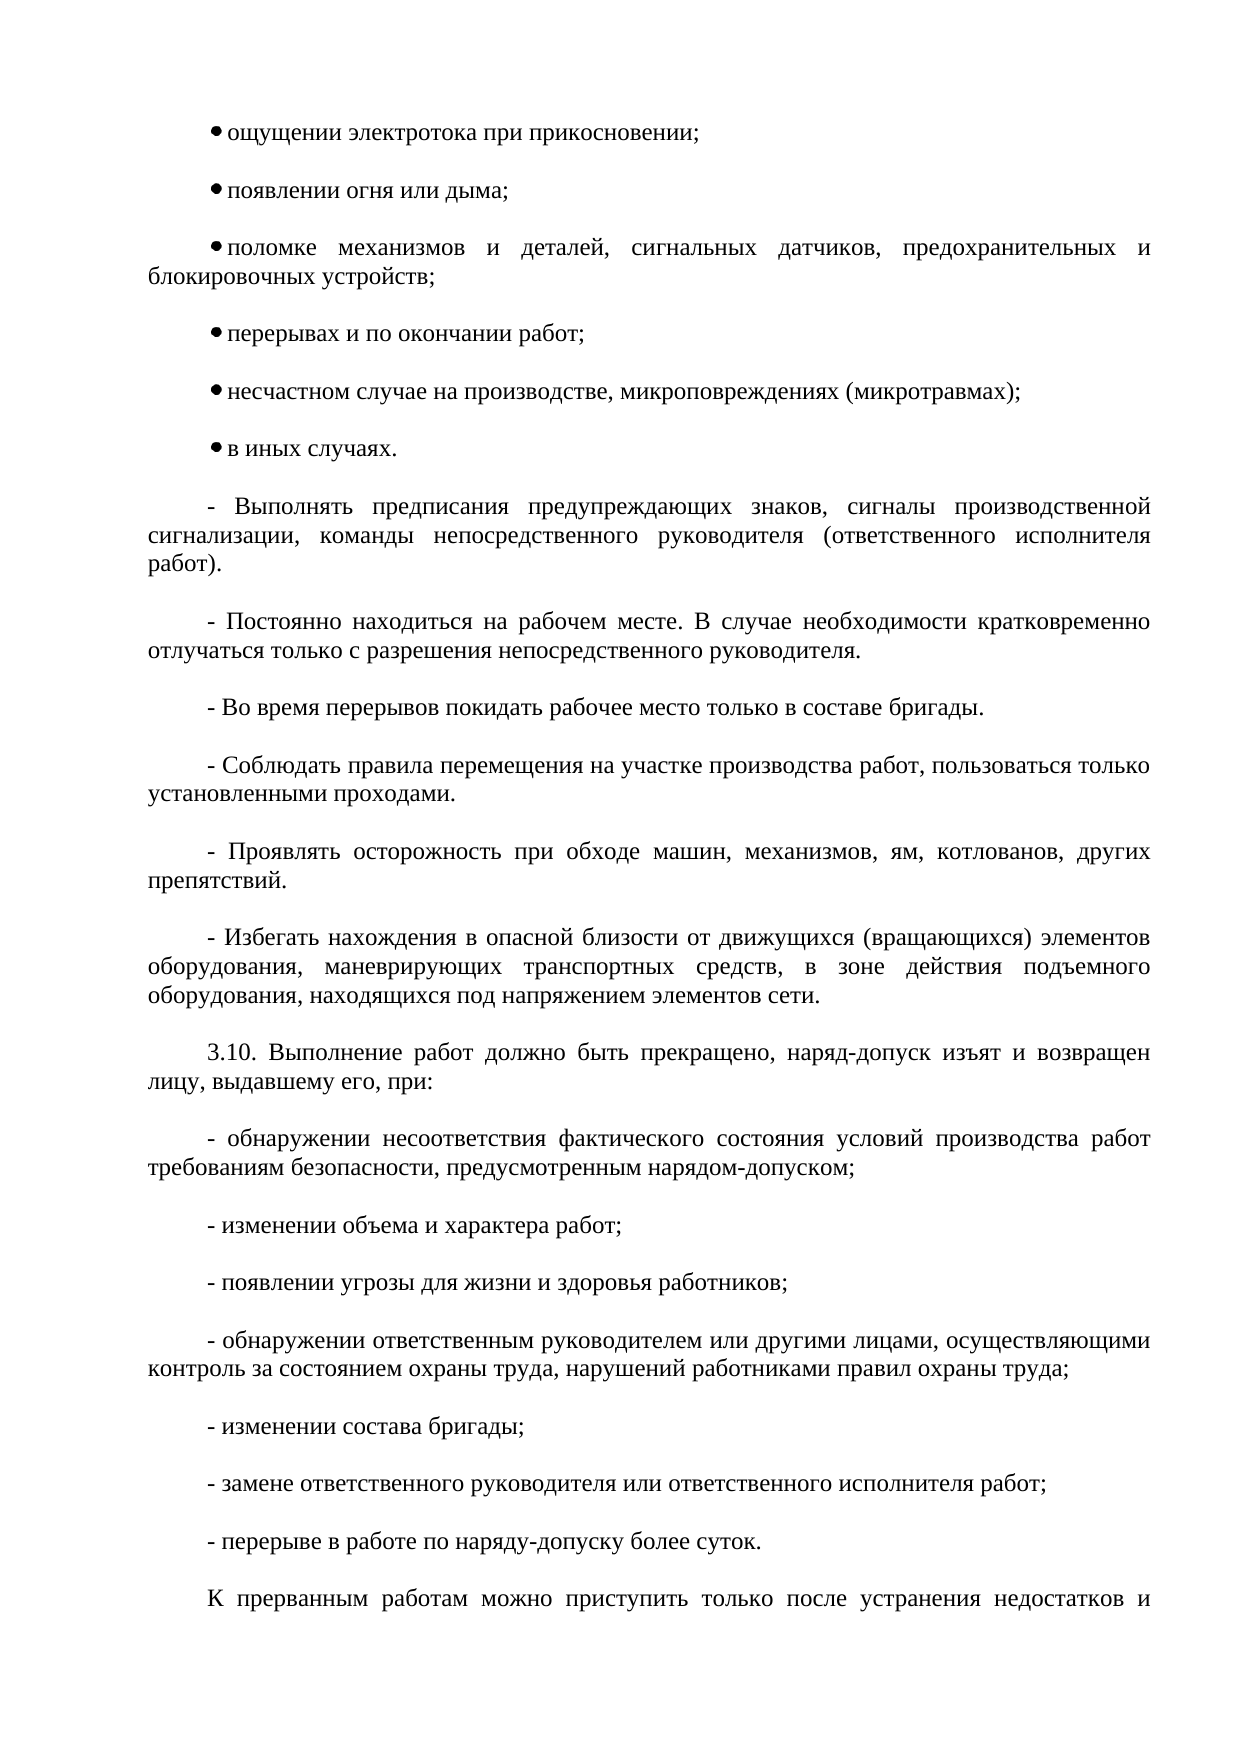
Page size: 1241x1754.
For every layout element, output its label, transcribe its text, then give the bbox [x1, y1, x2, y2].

picture [206, 235, 228, 256]
text 3.10. Выполнение работ должно быть прекращено, наряд-допуск изъят и возвращен лицу, выдавшему его, при: [148, 1037, 1152, 1095]
text - Во время перерывов покидать рабочее место только в составе бригады. [148, 692, 1152, 721]
text - изменении состава бригады; [148, 1411, 1152, 1440]
text несчастном случае на производстве, микроповреждениях (микротравмах); [148, 376, 1152, 405]
text в иных случаях. [148, 433, 1152, 462]
text поломке механизмов и деталей, сигнальных датчиков, предохранительных и блокировочных устройств; [148, 232, 1152, 290]
text - Соблюдать правила перемещения на участке производства работ, пользоваться только установленными проходами. [148, 750, 1152, 807]
text ощущении электротока при прикосновении; [148, 117, 1152, 146]
text перерывах и по окончании работ; [148, 318, 1152, 347]
text - замене ответственного руководителя или ответственного исполнителя работ; [148, 1468, 1152, 1497]
text - перерыве в работе по наряду-допуску более суток. [148, 1526, 1152, 1555]
text - Избегать нахождения в опасной близости от движущихся (вращающихся) элементов оборудования, маневрирующих транспортных средств, в зоне действия подъемного оборудования, находящихся под напряжением элементов сети. [148, 922, 1152, 1008]
picture [206, 120, 228, 141]
text - изменении объема и характера работ; [148, 1210, 1152, 1238]
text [148, 1583, 1152, 1612]
picture [206, 379, 228, 400]
text - обнаружении ответственным руководителем или другими лицами, осуществляющими контроль за состоянием охраны труда, нарушений работниками правил охраны труда; [148, 1325, 1152, 1382]
picture [206, 177, 228, 199]
text - Выполнять предписания предупреждающих знаков, сигналы производственной сигнализации, команды непосредственного руководителя (ответственного исполнителя работ). [148, 491, 1152, 577]
text - обнаружении несоответствия фактического состояния условий производства работ требованиям безопасности, предусмотренным нарядом-допуском; [148, 1123, 1152, 1181]
picture [206, 321, 228, 342]
text - появлении угрозы для жизни и здоровья работников; [148, 1267, 1152, 1296]
text - Проявлять осторожность при обходе машин, механизмов, ям, котлованов, других препятствий. [148, 836, 1152, 893]
text появлении огня или дыма; [148, 175, 1152, 203]
text - Постоянно находиться на рабочем месте. В случае необходимости кратковременно отлучаться только с разрешения непосредственного руководителя. [148, 606, 1152, 663]
picture [206, 436, 228, 457]
